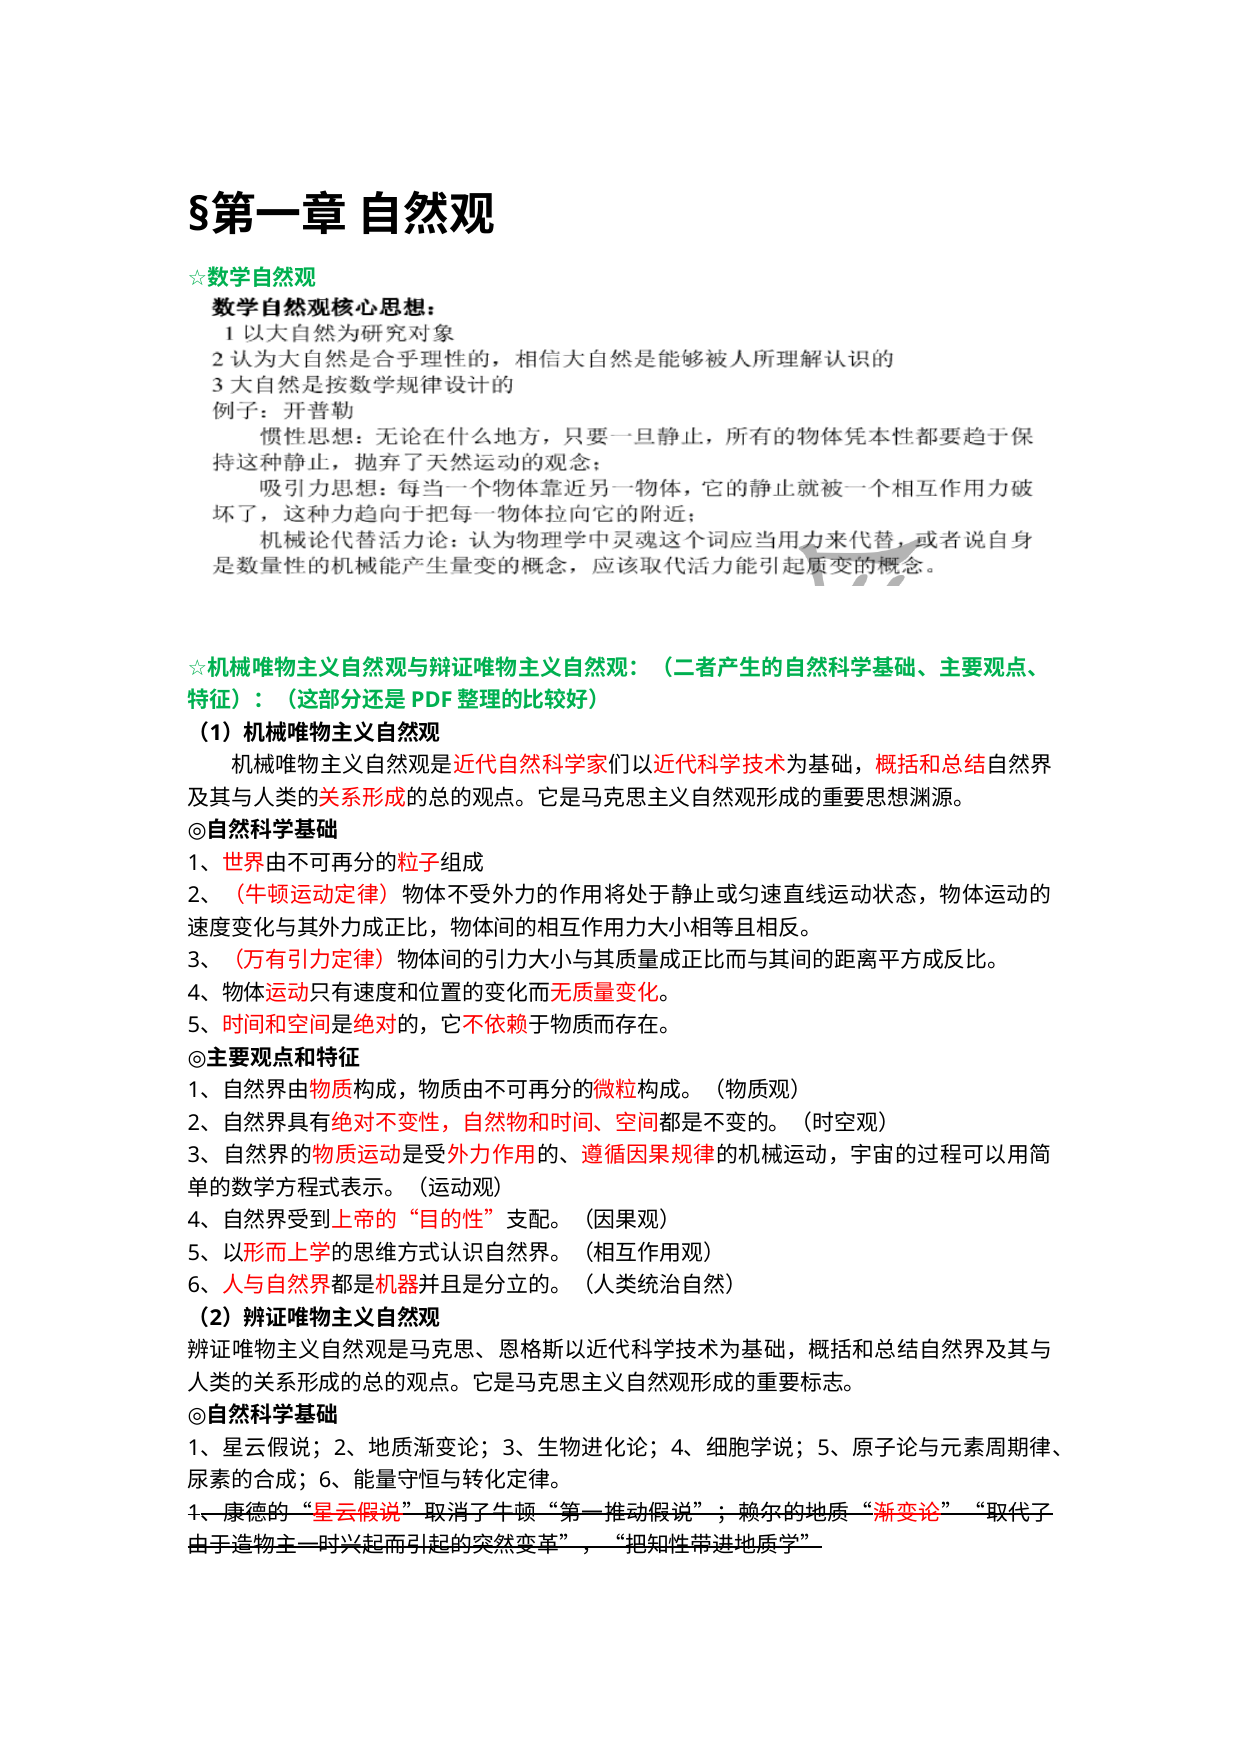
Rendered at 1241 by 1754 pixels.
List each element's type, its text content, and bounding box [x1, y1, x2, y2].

text 1、星云假说；2、地质渐变论；3、生物进化论；4、细胞学说；5、原子论与元素周期律、尿素的合成；6、能量守恒与转化定律。 [187, 1429, 1053, 1494]
text 4、物体运动只有速度和位置的变化而无质量变化。 [187, 974, 1053, 1007]
text 3、（万有引力定律）物体间的引力大小与其质量成正比而与其间的距离平方成反比。 [187, 942, 1053, 974]
text 2、（牛顿运动定律）物体不受外力的作用将处于静止或匀速直线运动状态，物体运动的速度变化与其外力成正比，物体间的相互作用力大小相等且相反。 [187, 877, 1053, 942]
text 5、时间和空间是绝对的，它不依赖于物质而存在。 [187, 1007, 1053, 1039]
text 5、以形而上学的思维方式认识自然界。（相互作用观） [187, 1234, 1053, 1267]
text 机械唯物主义自然观是近代自然科学家们以近代科学技术为基础，概括和总结自然界及其与人类的关系形成的总的观点。它是马克思主义自然观形成的重要思想渊源。 [187, 747, 1053, 812]
text 1、康德的“星云假说”取消了牛顿“第一推动假说”；赖尔的地质“渐变论”“取代了由于造物主一时兴起而引起的突然变革”，“把知性带进地质学” [187, 1494, 1053, 1559]
text §第一章 自然观 [187, 162, 1053, 259]
text 1、自然界由物质构成，物质由不可再分的微粒构成。（物质观） [187, 1072, 1053, 1104]
text （1）机械唯物主义自然观 [187, 714, 1053, 747]
text 6、人与自然界都是机器并且是分立的。（人类统治自然） [187, 1267, 1053, 1299]
text 3、自然界的物质运动是受外力作用的、遵循因果规律的机械运动，宇宙的过程可以用简单的数学方程式表示。（运动观） [187, 1137, 1053, 1202]
text 4、自然界受到上帝的“目的性”支配。（因果观） [187, 1202, 1053, 1234]
text 辨证唯物主义自然观是马克思、恩格斯以近代科学技术为基础，概括和总结自然界及其与人类的关系形成的总的观点。它是马克思主义自然观形成的重要标志。 [187, 1332, 1053, 1397]
text ◎主要观点和特征 [187, 1039, 1053, 1072]
text 1、世界由不可再分的粒子组成 [187, 844, 1053, 877]
text （2）辨证唯物主义自然观 [187, 1299, 1053, 1332]
text ☆机械唯物主义自然观与辩证唯物主义自然观：（二者产生的自然科学基础、主要观点、特征）：（这部分还是PDF整理的比较好） [187, 649, 1053, 714]
text ◎自然科学基础 [187, 812, 1053, 844]
text ☆数学自然观 [187, 259, 1053, 292]
picture [187, 292, 1053, 586]
text 2、自然界具有绝对不变性，自然物和时间、空间都是不变的。（时空观） [187, 1104, 1053, 1137]
text ◎自然科学基础 [187, 1397, 1053, 1429]
